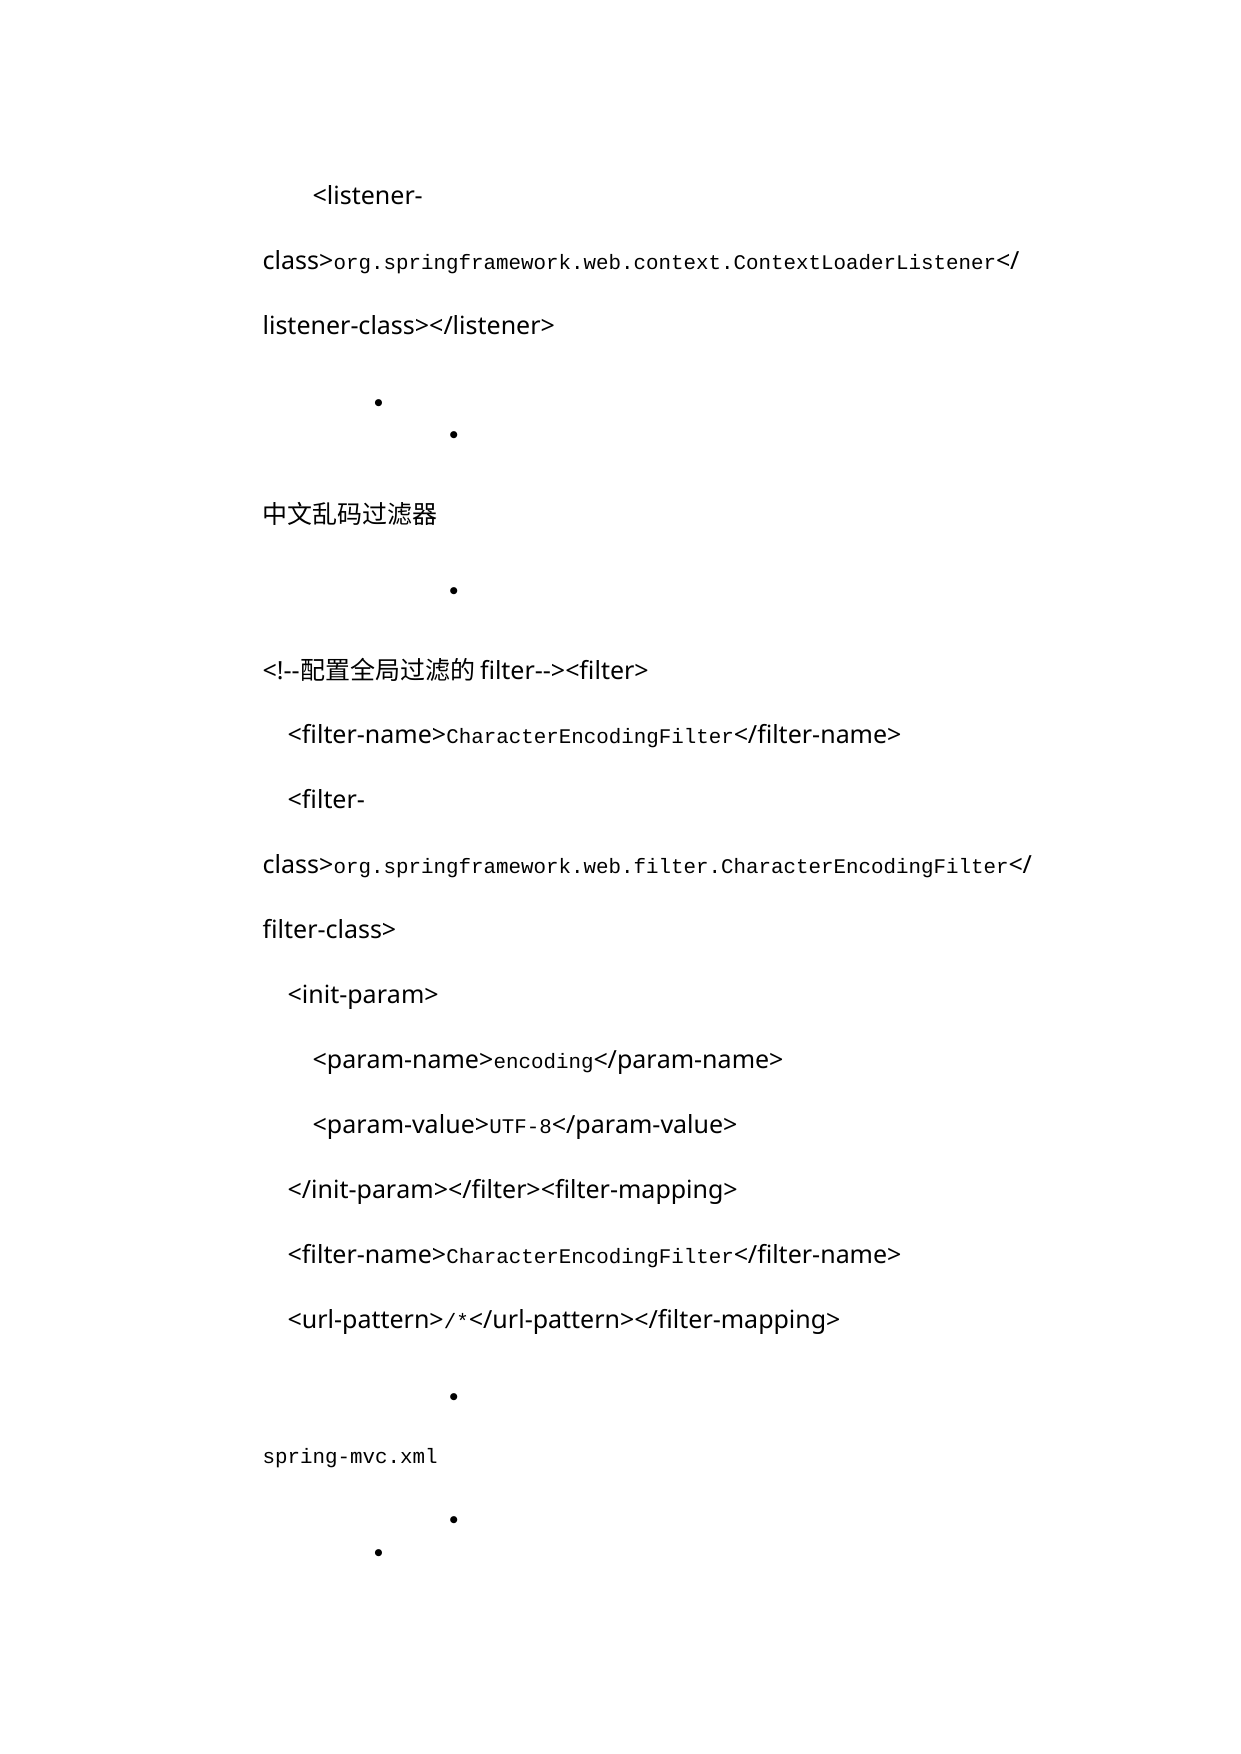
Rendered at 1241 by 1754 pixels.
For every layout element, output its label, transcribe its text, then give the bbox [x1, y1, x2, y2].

text </init-param></filter><filter-mapping> [262, 1156, 1053, 1221]
text <filter-class>org.springframework.web.filter.CharacterEncodingFilter</filter-class> [262, 766, 1053, 961]
text <filter-name>CharacterEncodingFilter</filter-name> [262, 701, 1053, 766]
text spring-mvc.xml [262, 1442, 1053, 1474]
text <listener-class>org.springframework.web.context.ContextLoaderListener</listener-class></listener> [262, 162, 1053, 357]
text 中文乱码过滤器 [262, 480, 1053, 545]
text <param-name>encoding</param-name> [262, 1026, 1053, 1091]
text <!--配置全局过滤的filter--><filter> [262, 636, 1053, 701]
text <url-pattern>/*</url-pattern></filter-mapping> [262, 1286, 1053, 1351]
text <init-param> [262, 961, 1053, 1026]
text <param-value>UTF-8</param-value> [262, 1091, 1053, 1156]
text <filter-name>CharacterEncodingFilter</filter-name> [262, 1221, 1053, 1286]
